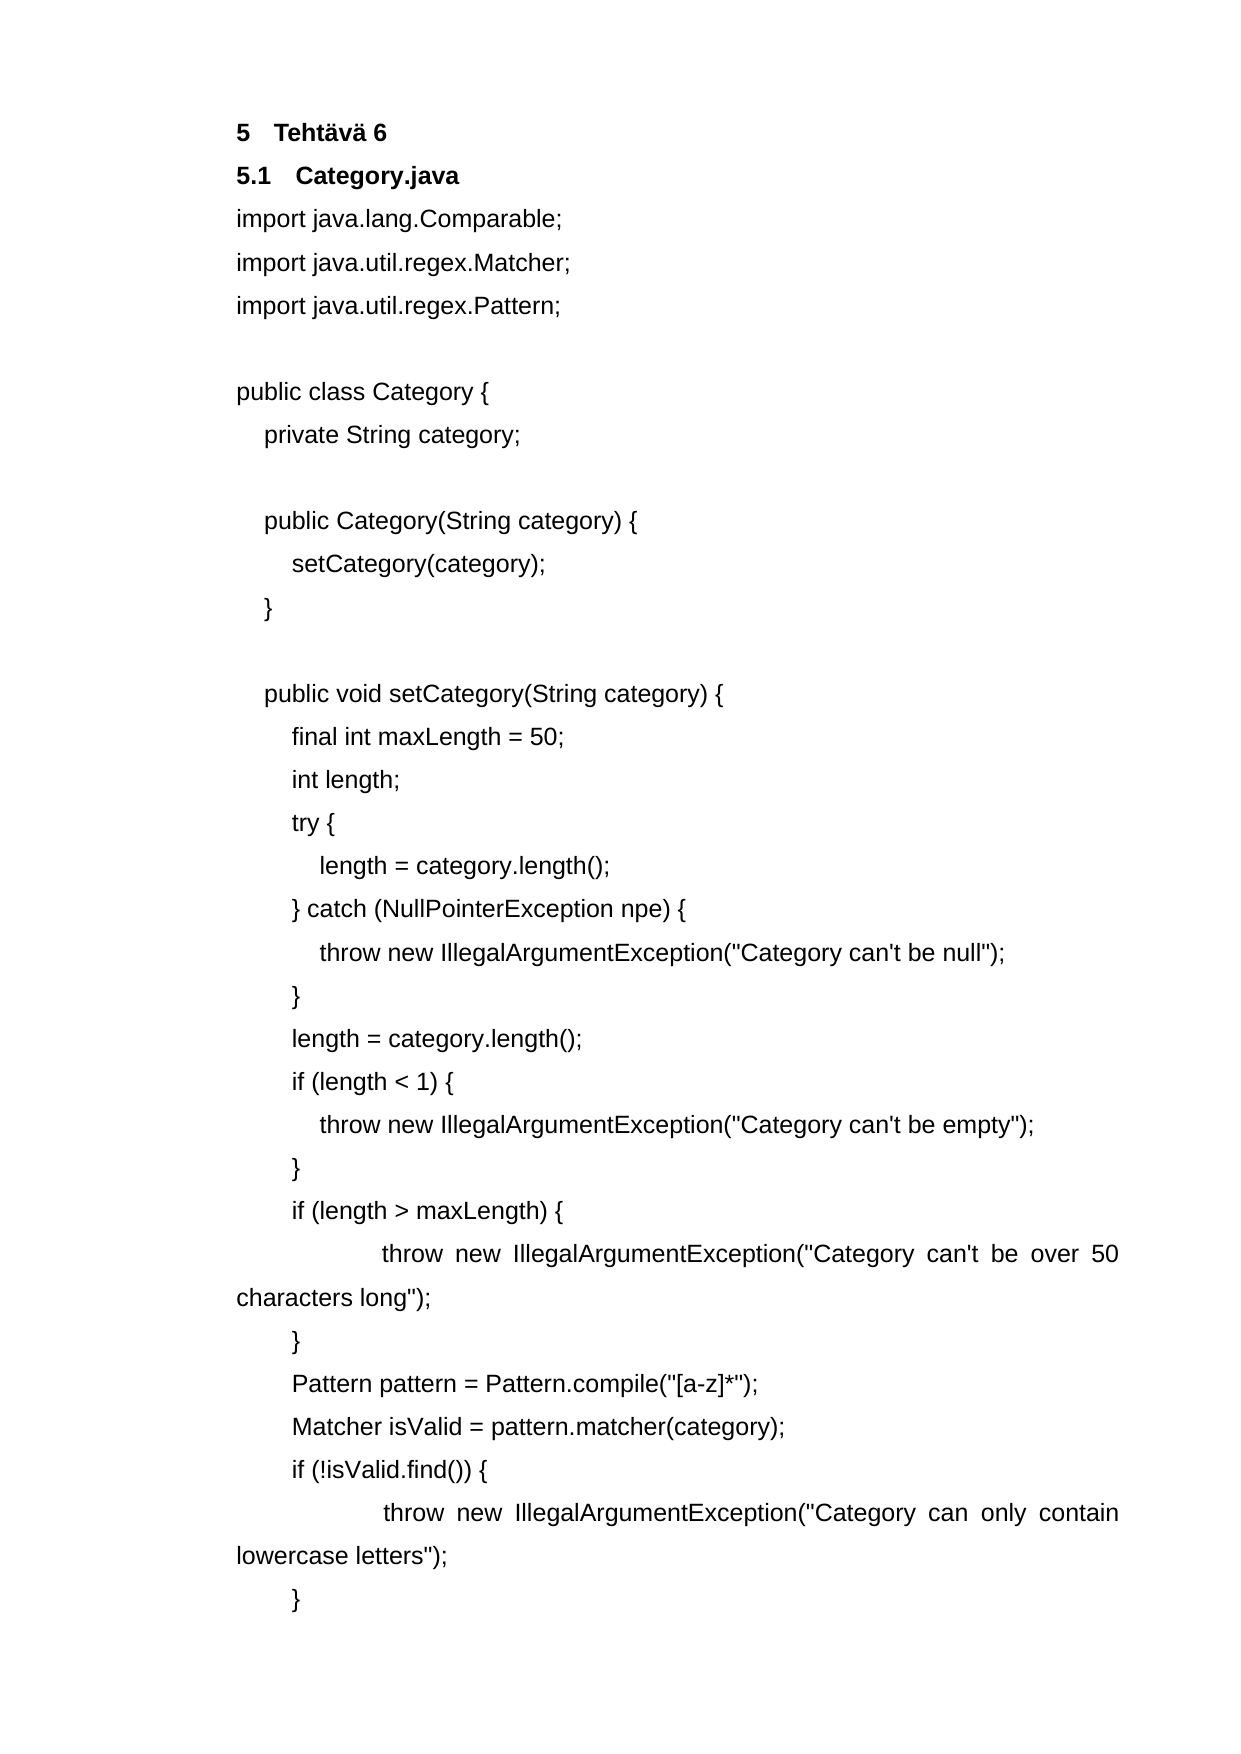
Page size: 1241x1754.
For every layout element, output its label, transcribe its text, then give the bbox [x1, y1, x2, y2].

text if (length > maxLength) { [236, 1196, 1122, 1225]
text } [236, 592, 1122, 621]
text } catch (NullPointerException npe) { [236, 894, 1122, 923]
text public Category(String category) { [236, 506, 1122, 535]
text } [236, 1326, 1122, 1354]
text } [236, 1584, 1122, 1613]
text final int maxLength = 50; [236, 722, 1122, 751]
text Matcher isValid = pattern.matcher(category); [236, 1412, 1122, 1441]
subtitle Category.java [236, 161, 1122, 190]
text } [236, 1153, 1122, 1182]
text throw new IllegalArgumentException("Category can't be null"); [236, 937, 1122, 966]
text public void setCategory(String category) { [236, 679, 1122, 707]
text public class Category { [236, 377, 1122, 406]
text try { [236, 808, 1122, 837]
text } [236, 981, 1122, 1009]
text throw new IllegalArgumentException("Category can't be over 50 characters long"); [236, 1239, 1122, 1311]
text private String category; [236, 420, 1122, 449]
text length = category.length(); [236, 1024, 1122, 1052]
text if (length < 1) { [236, 1067, 1122, 1096]
text length = category.length(); [236, 851, 1122, 880]
text if (!isValid.find()) { [236, 1455, 1122, 1484]
text import java.lang.Comparable; [236, 204, 1122, 233]
subtitle Tehtävä 6 [236, 118, 1122, 147]
text import java.util.regex.Pattern; [236, 291, 1122, 319]
text import java.util.regex.Matcher; [236, 247, 1122, 276]
text throw new IllegalArgumentException("Category can only contain lowercase letters"); [236, 1498, 1122, 1570]
text setCategory(category); [236, 549, 1122, 578]
text int length; [236, 765, 1122, 794]
text Pattern pattern = Pattern.compile("[a-z]*"); [236, 1369, 1122, 1397]
text throw new IllegalArgumentException("Category can't be empty"); [236, 1110, 1122, 1139]
